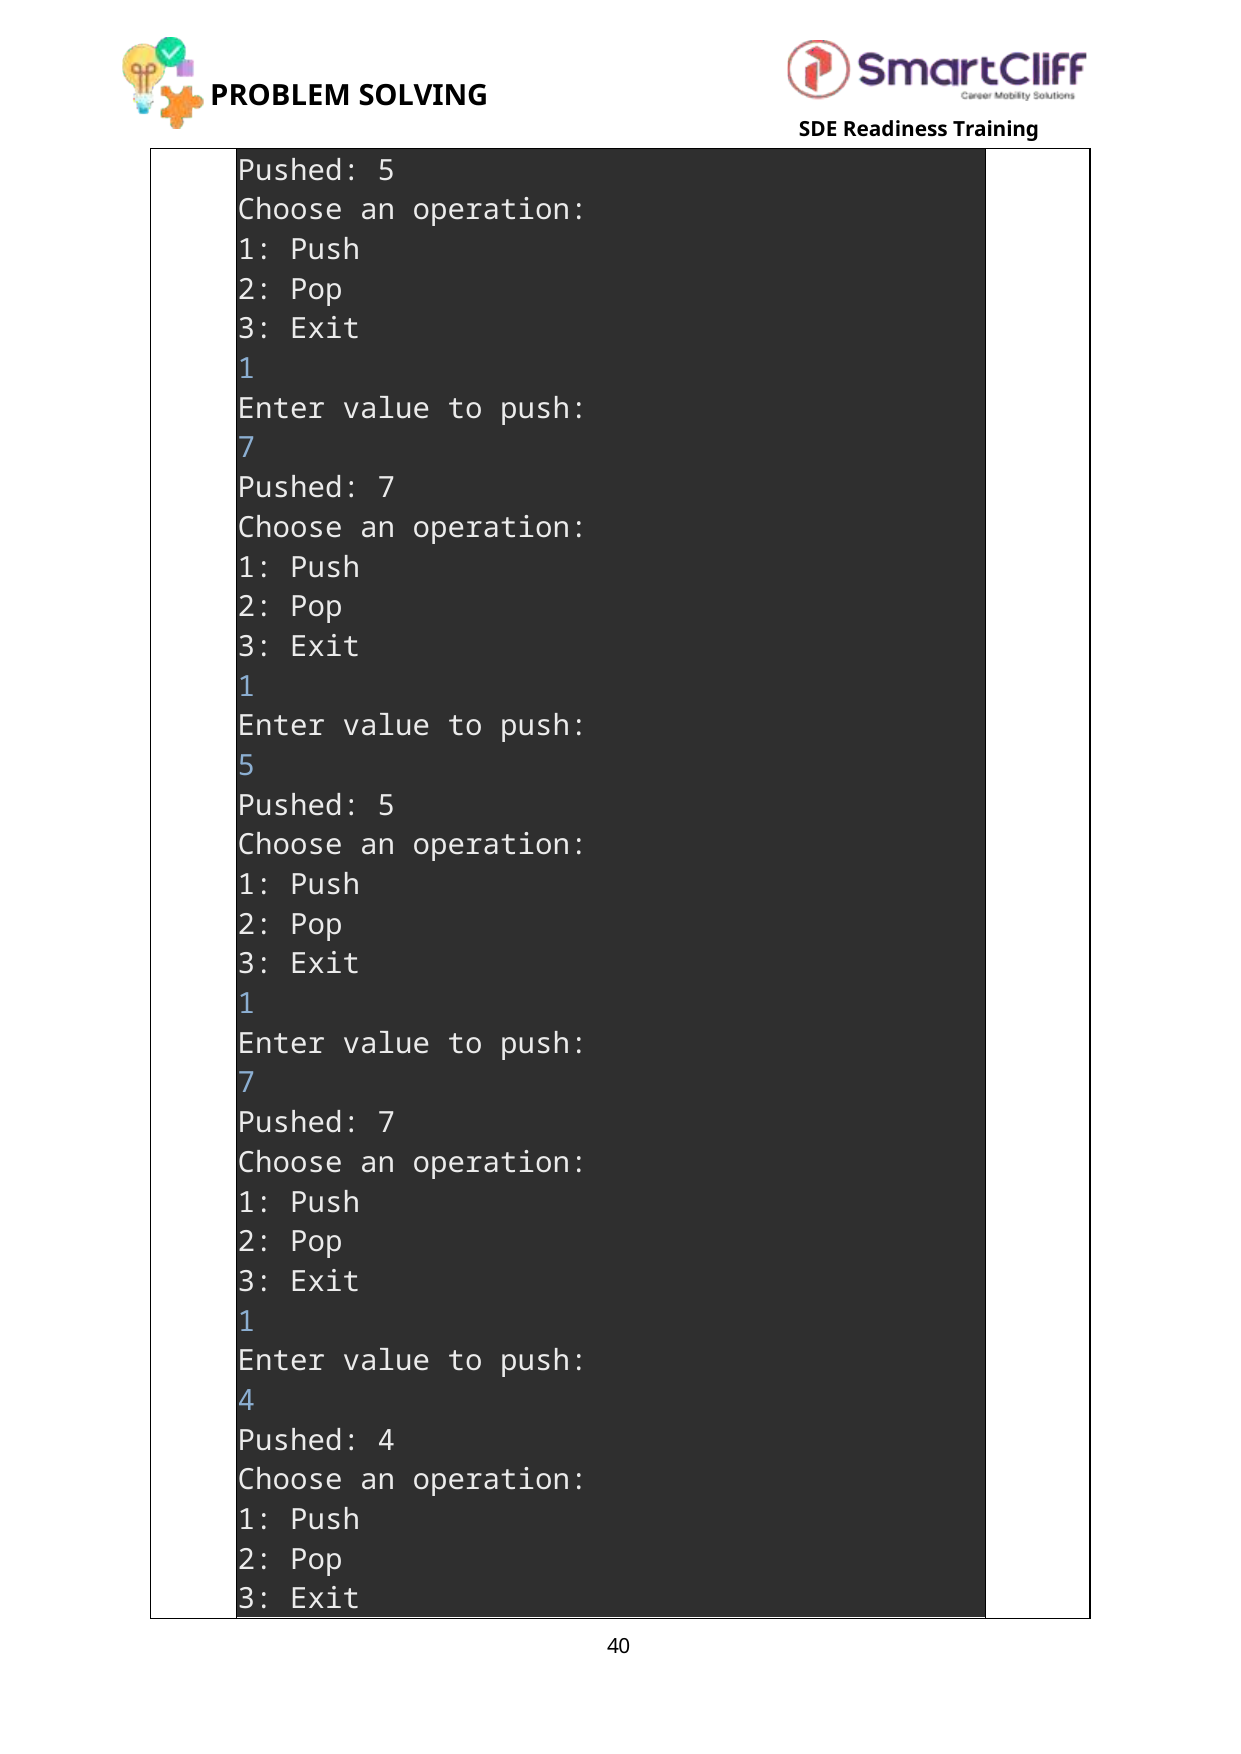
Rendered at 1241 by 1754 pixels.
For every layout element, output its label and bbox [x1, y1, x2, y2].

picture [787, 40, 1087, 101]
table_header [986, 149, 1089, 1617]
table_header [151, 149, 236, 1617]
picture [122, 37, 204, 129]
